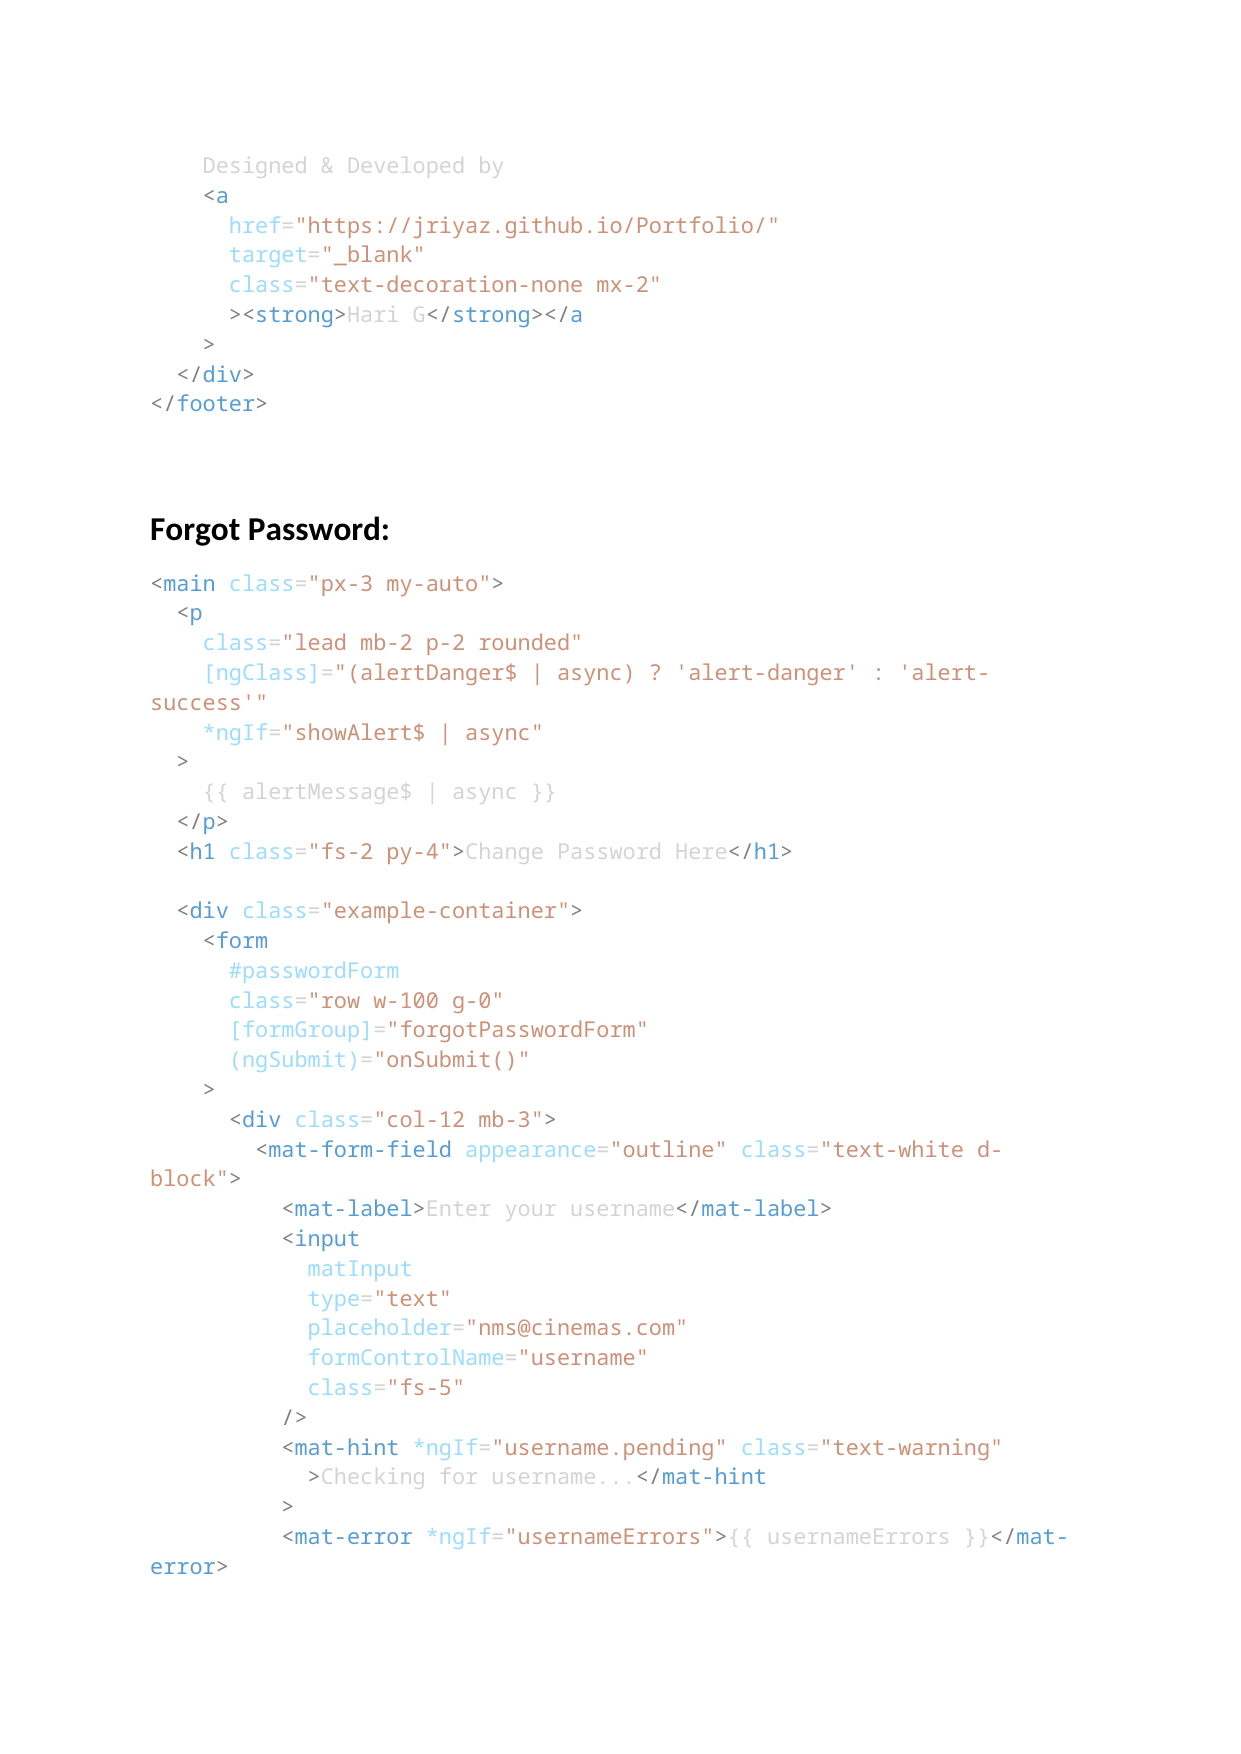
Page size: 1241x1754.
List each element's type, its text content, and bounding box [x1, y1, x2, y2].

text [ngClass]="(alertDanger$ | async) ? 'alert-danger' : 'alert-success'" [150, 657, 1090, 716]
text [formGroup]="forgotPasswordForm" [150, 1014, 1090, 1044]
text Designed & Developed by [150, 150, 1090, 180]
text class="text-decoration-none mx-2" [150, 269, 1090, 299]
text <mat-error *ngIf="usernameErrors">{{ usernameErrors }}</mat-error> [150, 1521, 1090, 1580]
text target="_blank" [150, 239, 1090, 269]
text > [150, 746, 1090, 776]
text > [150, 1491, 1090, 1521]
text </p> [150, 806, 1090, 836]
text <mat-form-field appearance="outline" class="text-white d-block"> [150, 1133, 1090, 1193]
text /> [150, 1402, 1090, 1431]
text <div class="col-12 mb-3"> [150, 1104, 1090, 1133]
text > [150, 1074, 1090, 1104]
text <mat-hint *ngIf="username.pending" class="text-warning" [150, 1431, 1090, 1461]
text </div> [150, 358, 1090, 388]
text *ngIf="showAlert$ | async" [150, 716, 1090, 746]
text #passwordForm [150, 955, 1090, 984]
text <main class="px-3 my-auto"> [150, 567, 1090, 597]
text > [150, 329, 1090, 358]
text </footer> [150, 388, 1090, 418]
text href="https://jriyaz.github.io/Portfolio/" [150, 209, 1090, 239]
text <input [150, 1223, 1090, 1253]
text <div class="example-container"> [150, 895, 1090, 925]
text formControlName="username" [150, 1342, 1090, 1372]
text class="fs-5" [150, 1372, 1090, 1402]
text Forgot Password: [150, 508, 1090, 548]
text (ngSubmit)="onSubmit()" [150, 1044, 1090, 1074]
text class="row w-100 g-0" [150, 984, 1090, 1014]
text ><strong>Hari G</strong></a [150, 299, 1090, 329]
text <a [150, 180, 1090, 209]
text class="lead mb-2 p-2 rounded" [150, 627, 1090, 657]
text placeholder="nms@cinemas.com" [150, 1312, 1090, 1342]
text <mat-label>Enter your username</mat-label> [150, 1193, 1090, 1223]
text {{ alertMessage$ | async }} [150, 776, 1090, 806]
text <p [150, 597, 1090, 627]
text matInput [150, 1253, 1090, 1282]
text >Checking for username...</mat-hint [150, 1461, 1090, 1491]
text <h1 class="fs-2 py-4">Change Password Here</h1> [150, 836, 1090, 865]
text <form [150, 925, 1090, 955]
text type="text" [150, 1282, 1090, 1312]
